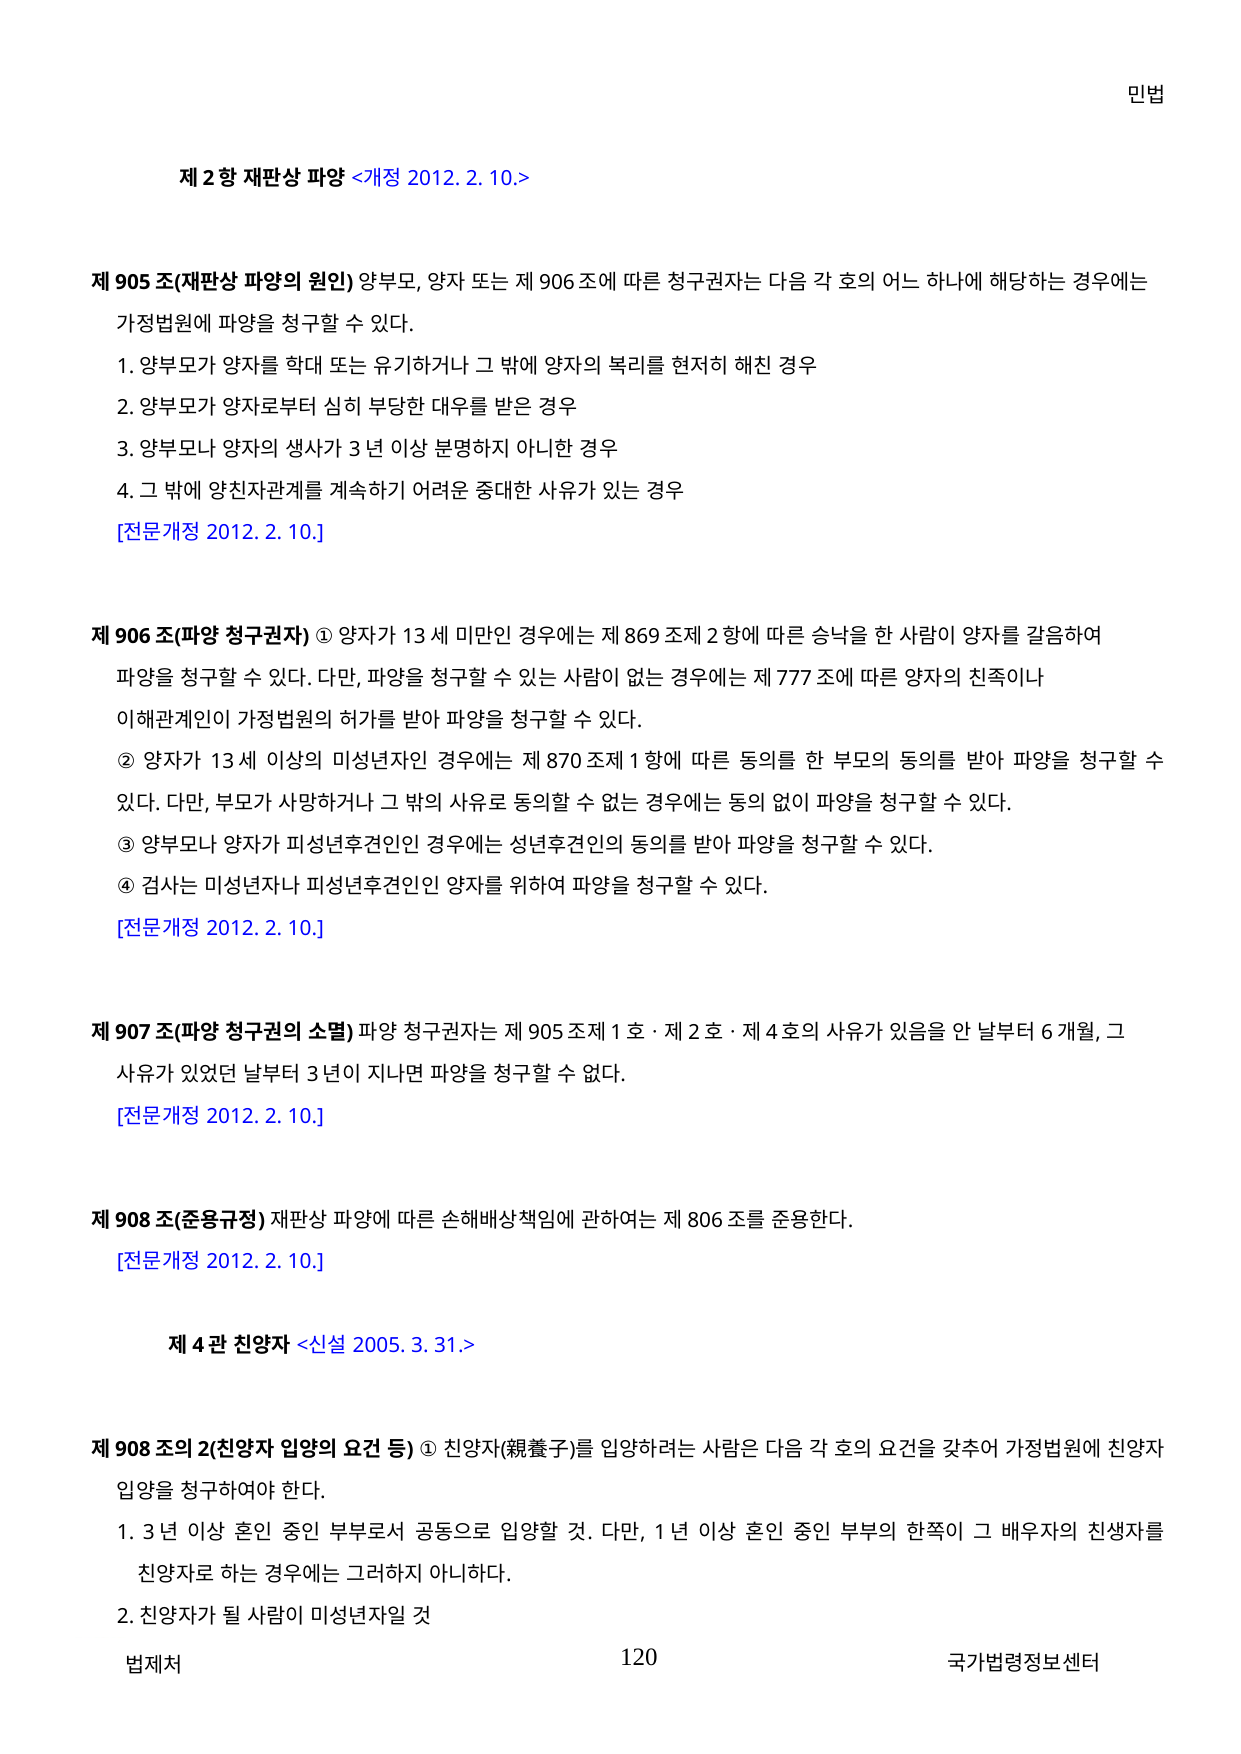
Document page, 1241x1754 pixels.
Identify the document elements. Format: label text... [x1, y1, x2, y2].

text 제908조(준용규정) 재판상 파양에 따른 손해배상책임에 관하여는 제806조를 준용한다. [92, 1192, 1165, 1233]
text 3. 양부모나 양자의 생사가 3년 이상 분명하지 아니한 경우 [117, 421, 1165, 462]
text [전문개정 2012. 2. 10.] [117, 900, 1165, 942]
text ④ 검사는 미성년자나 피성년후견인인 양자를 위하여 파양을 청구할 수 있다. [117, 858, 1165, 900]
text 1. 양부모가 양자를 학대 또는 유기하거나 그 밖에 양자의 복리를 현저히 해친 경우 [117, 337, 1165, 379]
text [전문개정 2012. 2. 10.] [117, 504, 1165, 546]
text 제906조(파양 청구권자) ① 양자가 13세 미만인 경우에는 제869조제2항에 따른 승낙을 한 사람이 양자를 갈음하여 파양을 청구할 수 있다. 다만, 파양을 청구할 수 있는 사람이 없는 경우에는 제777조에 따른 양자의 친족이나 이해관계인이 가정법원의 허가를 받아 파양을 청구할 수 있다. [92, 608, 1165, 733]
text 제4관 친양자 <신설 2005. 3. 31.> [169, 1317, 1165, 1358]
text 2. 양부모가 양자로부터 심히 부당한 대우를 받은 경우 [117, 379, 1165, 421]
text 제2항 재판상 파양 <개정 2012. 2. 10.> [179, 150, 1165, 192]
text 1. 3년 이상 혼인 중인 부부로서 공동으로 입양할 것. 다만, 1년 이상 혼인 중인 부부의 한쪽이 그 배우자의 친생자를 친양자로 하는 경우에는 그러하지 아니하다. [117, 1504, 1165, 1587]
text ② 양자가 13세 이상의 미성년자인 경우에는 제870조제1항에 따른 동의를 한 부모의 동의를 받아 파양을 청구할 수 있다. 다만, 부모가 사망하거나 그 밖의 사유로 동의할 수 없는 경우에는 동의 없이 파양을 청구할 수 있다. [117, 733, 1165, 817]
text [전문개정 2012. 2. 10.] [117, 1087, 1165, 1129]
text 제908조의2(친양자 입양의 요건 등) ① 친양자(親養子)를 입양하려는 사람은 다음 각 호의 요건을 갖추어 가정법원에 친양자 입양을 청구하여야 한다. [92, 1421, 1165, 1504]
text ③ 양부모나 양자가 피성년후견인인 경우에는 성년후견인의 동의를 받아 파양을 청구할 수 있다. [117, 817, 1165, 858]
text [전문개정 2012. 2. 10.] [117, 1233, 1165, 1275]
text 4. 그 밖에 양친자관계를 계속하기 어려운 중대한 사유가 있는 경우 [117, 462, 1165, 504]
text 2. 친양자가 될 사람이 미성년자일 것 [117, 1587, 1165, 1629]
text 제905조(재판상 파양의 원인) 양부모, 양자 또는 제906조에 따른 청구권자는 다음 각 호의 어느 하나에 해당하는 경우에는 가정법원에 파양을 청구할 수 있다. [92, 254, 1165, 337]
text 제907조(파양 청구권의 소멸) 파양 청구권자는 제905조제1호ㆍ제2호ㆍ제4호의 사유가 있음을 안 날부터 6개월, 그 사유가 있었던 날부터 3년이 지나면 파양을 청구할 수 없다. [92, 1004, 1165, 1087]
